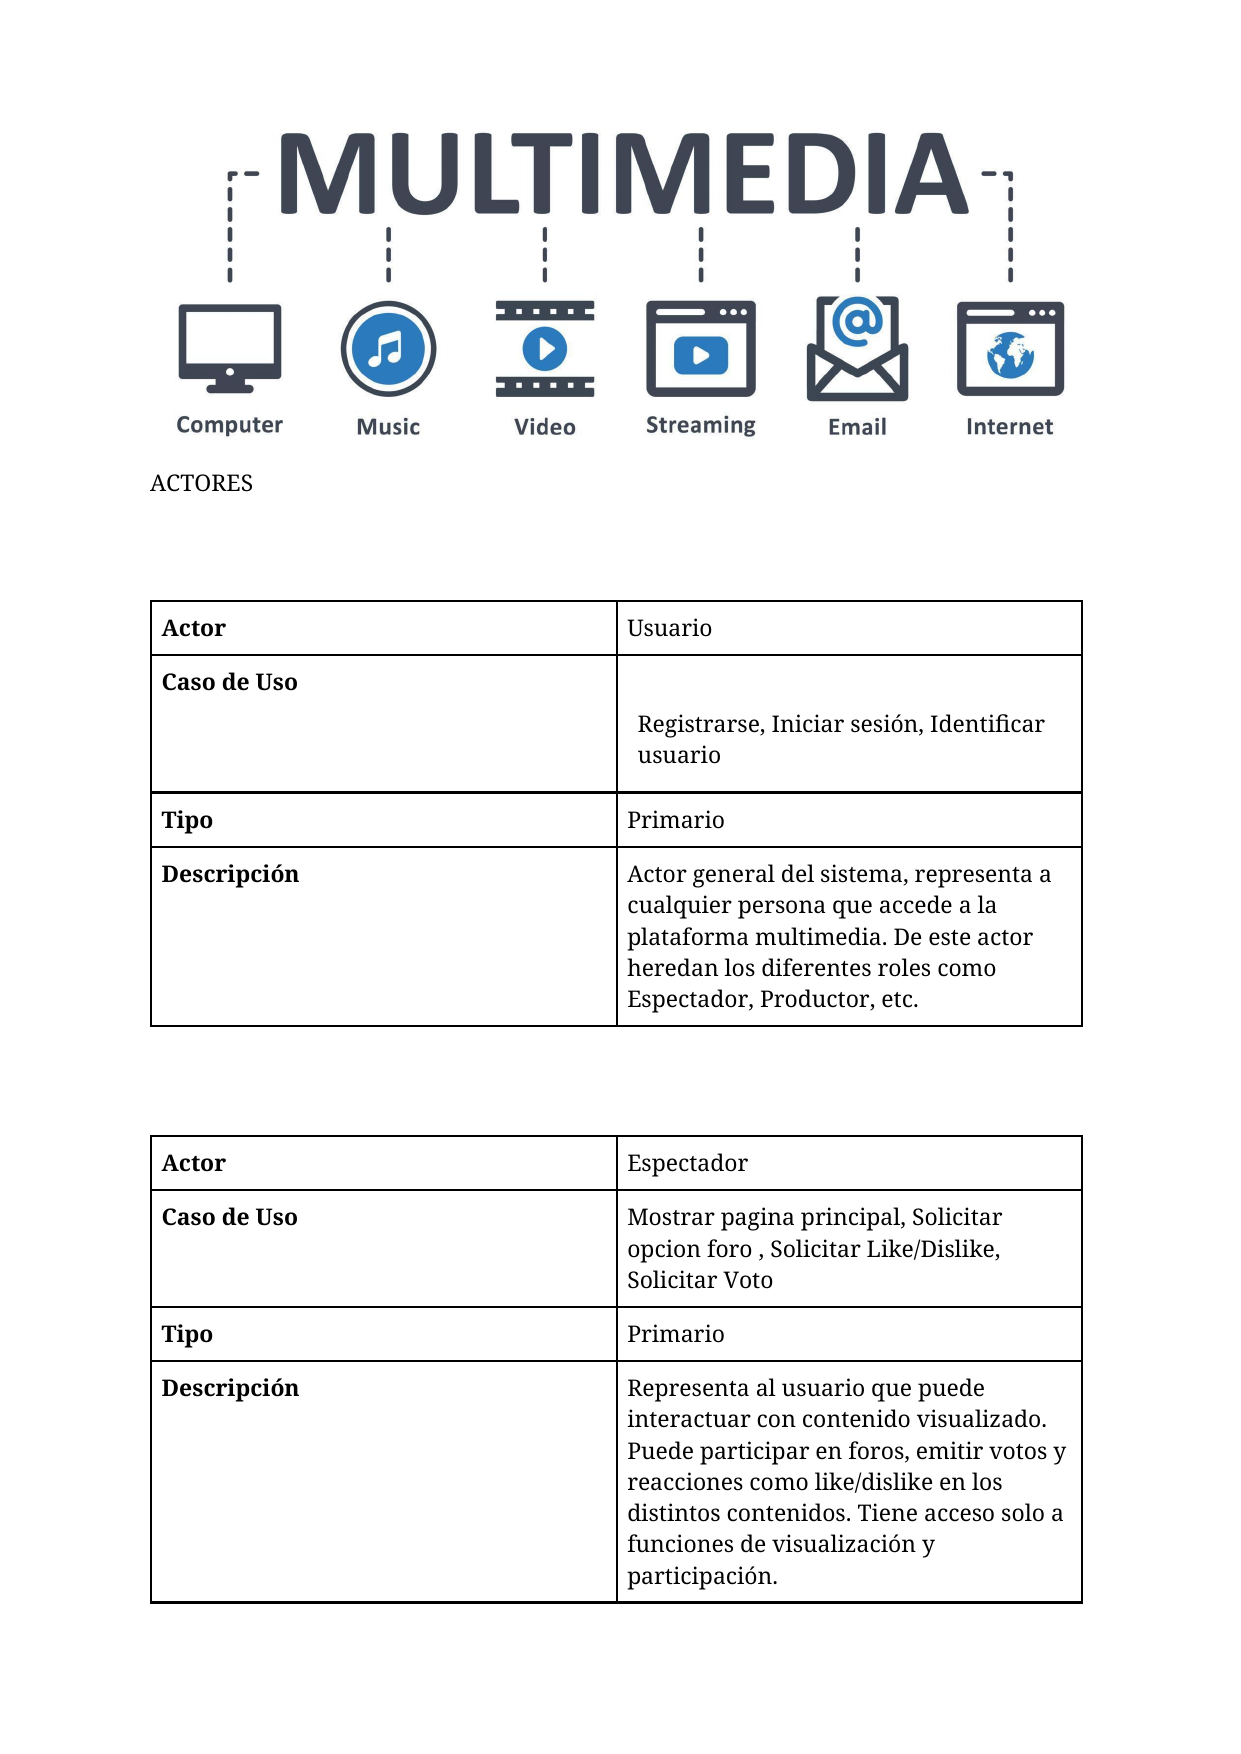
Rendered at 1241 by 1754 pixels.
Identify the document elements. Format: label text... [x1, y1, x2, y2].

table_cell Representa al usuario que puede interactuar con contenido visualizado. Puede participar en foros, emitir votos y reacciones como like/dislike en los distintos contenidos. Tiene acceso solo a funciones de visualización y participación. [618, 1362, 1081, 1601]
table_cell Primario [618, 794, 1081, 846]
table_cell Caso de Uso [152, 1191, 616, 1306]
table_cell [618, 656, 1081, 791]
table_cell Caso de Uso [152, 656, 616, 791]
table_cell Tipo [152, 1308, 616, 1360]
table_cell Actor general del sistema, representa a cualquier persona que accede a la plataforma multimedia. De este actor heredan los diferentes roles como Espectador, Productor, etc. [618, 848, 1081, 1025]
table_cell Descripción [152, 1362, 616, 1601]
table_cell Tipo [152, 794, 616, 846]
table_header Espectador [618, 1137, 1081, 1189]
table_cell Descripción [152, 848, 616, 1025]
table_header Usuario [618, 602, 1081, 654]
table_cell Mostrar pagina principal, Solicitar opcion foro , Solicitar Like/Dislike, Solicitar Voto [618, 1191, 1081, 1306]
table_header Actor [152, 602, 616, 654]
picture [150, 105, 1091, 464]
table_header Actor [152, 1137, 616, 1189]
table_cell Primario [618, 1308, 1081, 1360]
text ACTORES [150, 467, 1090, 499]
